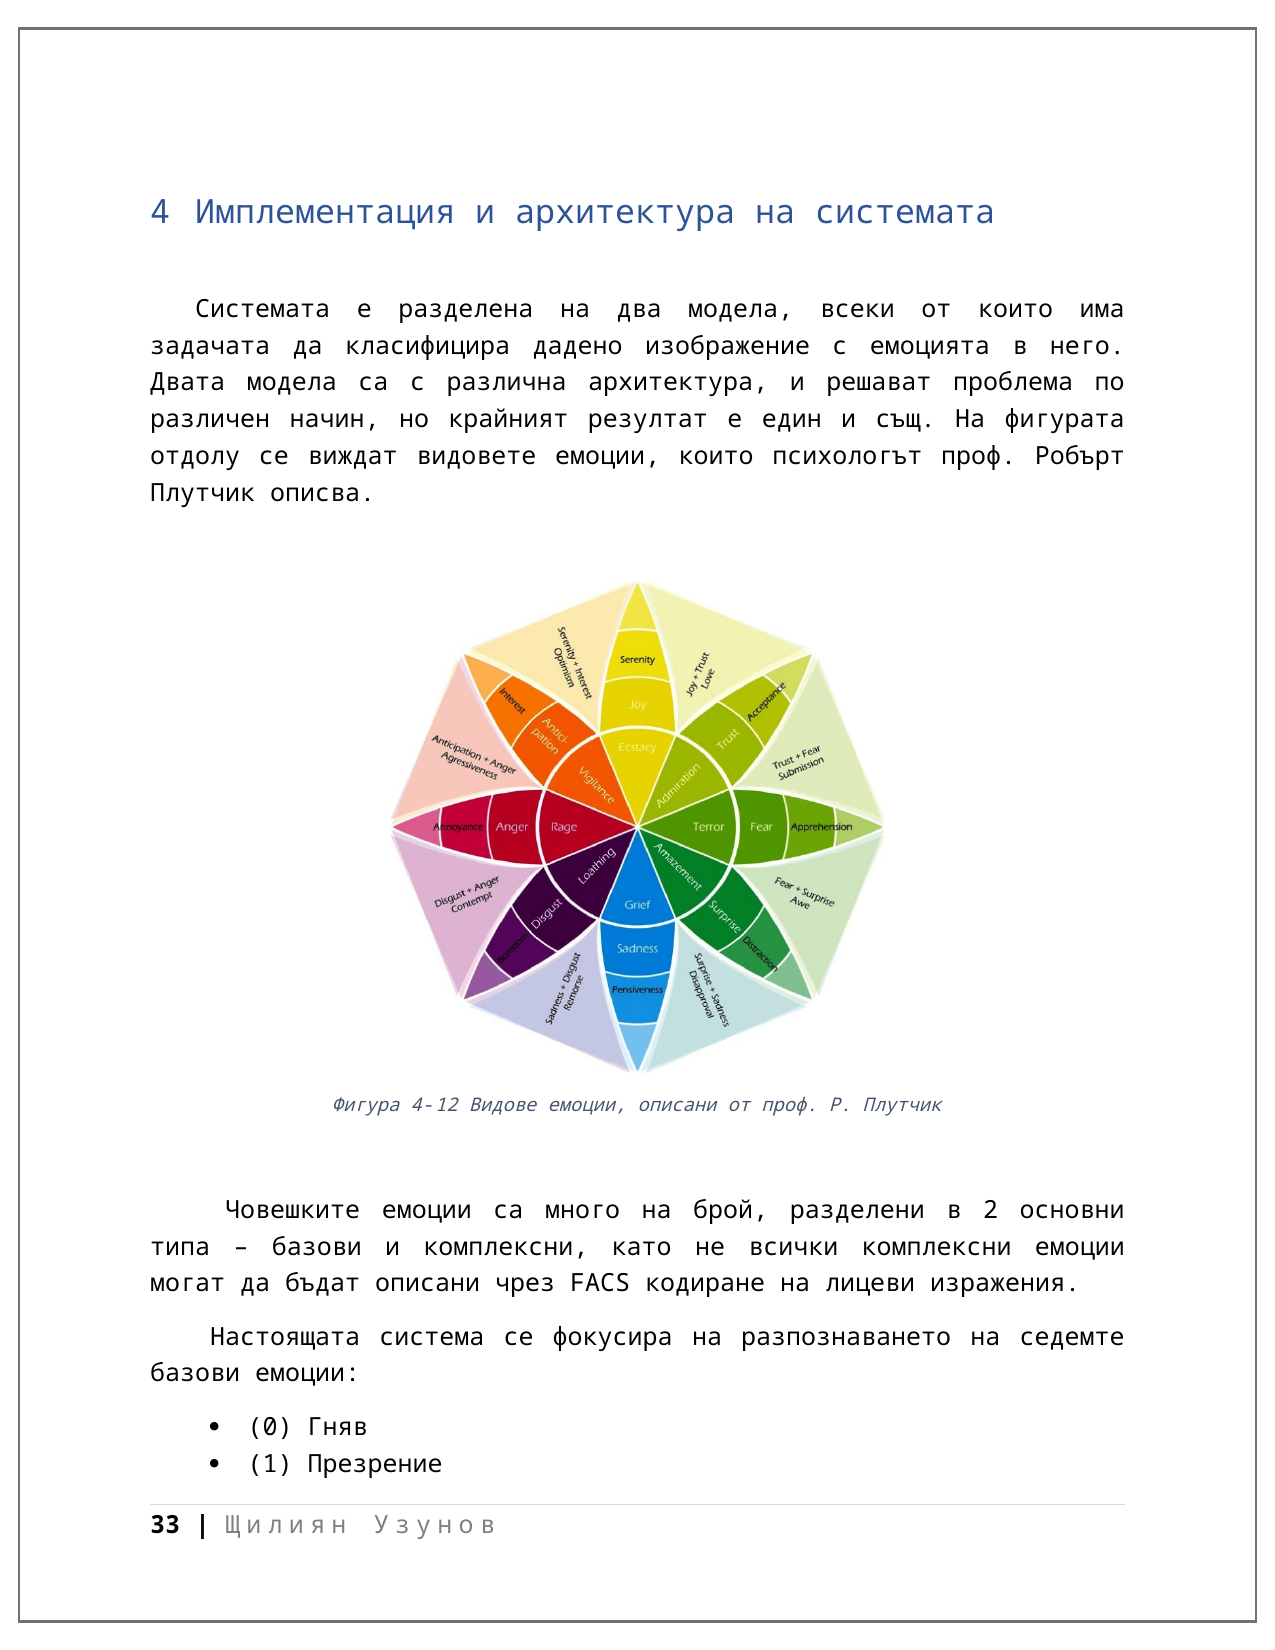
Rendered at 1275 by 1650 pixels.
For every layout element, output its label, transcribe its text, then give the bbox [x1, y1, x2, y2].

list (1) Презрение [210, 1445, 1125, 1479]
text Системата е разделена на два модела, всеки от които има задачата да класифицира дадено изображение с емоцията в него. Двата модела са с различна архитектура, и решават проблема по различен начин, но крайният резултат е един и същ. На фигурата отдолу се виждат видовете емоции, които психологът проф. Робърт Плутчик описва. [150, 291, 1125, 508]
picture [390, 581, 885, 1073]
list (0) Гняв [210, 1408, 1125, 1443]
text Човешките емоции са много на брой, разделени в 2 основни типа – базови и комплексни, като не всички комплексни емоции могат да бъдат описани чрез FACS кодиране на лицеви изражения. [150, 1191, 1125, 1299]
subtitle Имплементация и архитектура на системата [150, 188, 1125, 233]
text Настоящата система се фокусира на разпознаването на седемте базови емоции: [150, 1318, 1125, 1389]
